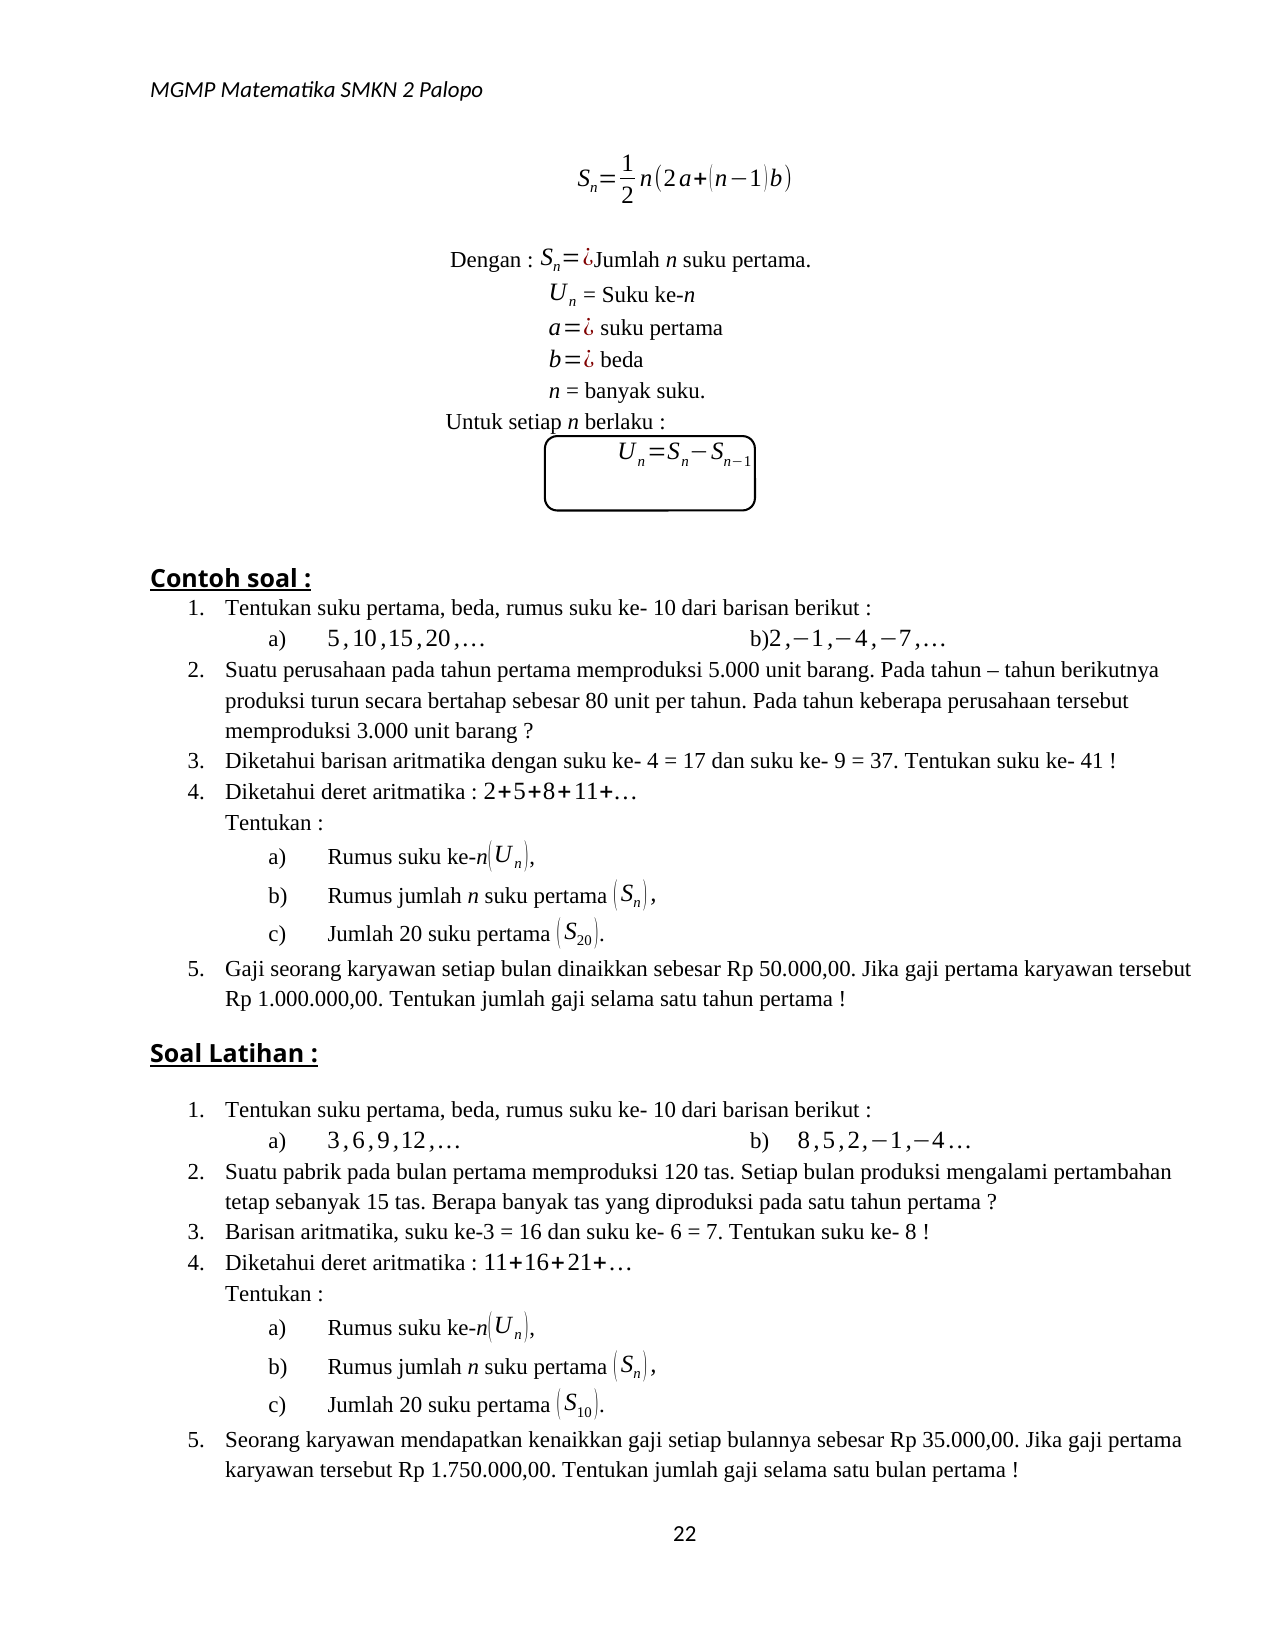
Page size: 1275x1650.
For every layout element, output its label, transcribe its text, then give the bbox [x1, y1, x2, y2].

list = Suku ke-n [549, 278, 1219, 310]
list b) [268, 625, 1219, 653]
list Seorang karyawan mendapatkan kenaikkan gaji setiap bulannya sebesar Rp 35.000,00. Jika gaji pertama karyawan tersebut Rp 1.750.000,00. Tentukan jumlah gaji selama satu bulan pertama ! [187, 1426, 1219, 1482]
text Soal Latihan : [150, 1036, 1219, 1070]
list Tentukan suku pertama, beda, rumus suku ke- 10 dari barisan berikut : [187, 594, 1219, 621]
list b) [268, 1126, 1219, 1154]
list Rumus suku ke-n, [268, 839, 1219, 874]
list Gaji seorang karyawan setiap bulan dinaikkan sebesar Rp 50.000,00. Jika gaji pertama karyawan tersebut Rp 1.000.000,00. Tentukan jumlah gaji selama satu tahun pertama ! [187, 955, 1219, 1011]
list Jumlah 20 suku pertama . [268, 1387, 1219, 1422]
list Untuk setiap n berlaku : [445, 408, 1219, 434]
list Tentukan : [225, 1280, 1219, 1306]
list Rumus jumlah n suku pertama [268, 878, 1219, 912]
list Tentukan suku pertama, beda, rumus suku ke- 10 dari barisan berikut : [187, 1096, 1219, 1122]
list Rumus suku ke-n, [268, 1310, 1219, 1345]
list Suatu perusahaan pada tahun pertama memproduksi 5.000 unit barang. Pada tahun – tahun berikutnya produksi turun secara bertahap sebesar 80 unit per tahun. Pada tahun keberapa perusahaan tersebut memproduksi 3.000 unit barang ? [187, 657, 1219, 743]
list Jumlah 20 suku pertama . [268, 916, 1219, 951]
list Suatu pabrik pada bulan pertama memproduksi 120 tas. Setiap bulan produksi mengalami pertambahan tetap sebanyak 15 tas. Berapa banyak tas yang diproduksi pada satu tahun pertama ? [187, 1158, 1219, 1214]
list Rumus jumlah n suku pertama [268, 1349, 1219, 1383]
list Diketahui barisan aritmatika dengan suku ke- 4 = 17 dan suku ke- 9 = 37. Tentukan suku ke- 41 ! [187, 747, 1219, 773]
list Diketahui deret aritmatika : [187, 1249, 1219, 1276]
list n = banyak suku. [450, 377, 1219, 404]
list suku pertama [549, 314, 1219, 342]
list Tentukan : [225, 809, 1219, 835]
list beda [549, 346, 1219, 374]
list Diketahui deret aritmatika : [187, 777, 1219, 805]
text Contoh soal : [150, 560, 1219, 594]
list Dengan : Jumlah n suku pertama. [450, 243, 1219, 275]
list Barisan aritmatika, suku ke-3 = 16 dan suku ke- 6 = 7. Tentukan suku ke- 8 ! [187, 1218, 1219, 1245]
